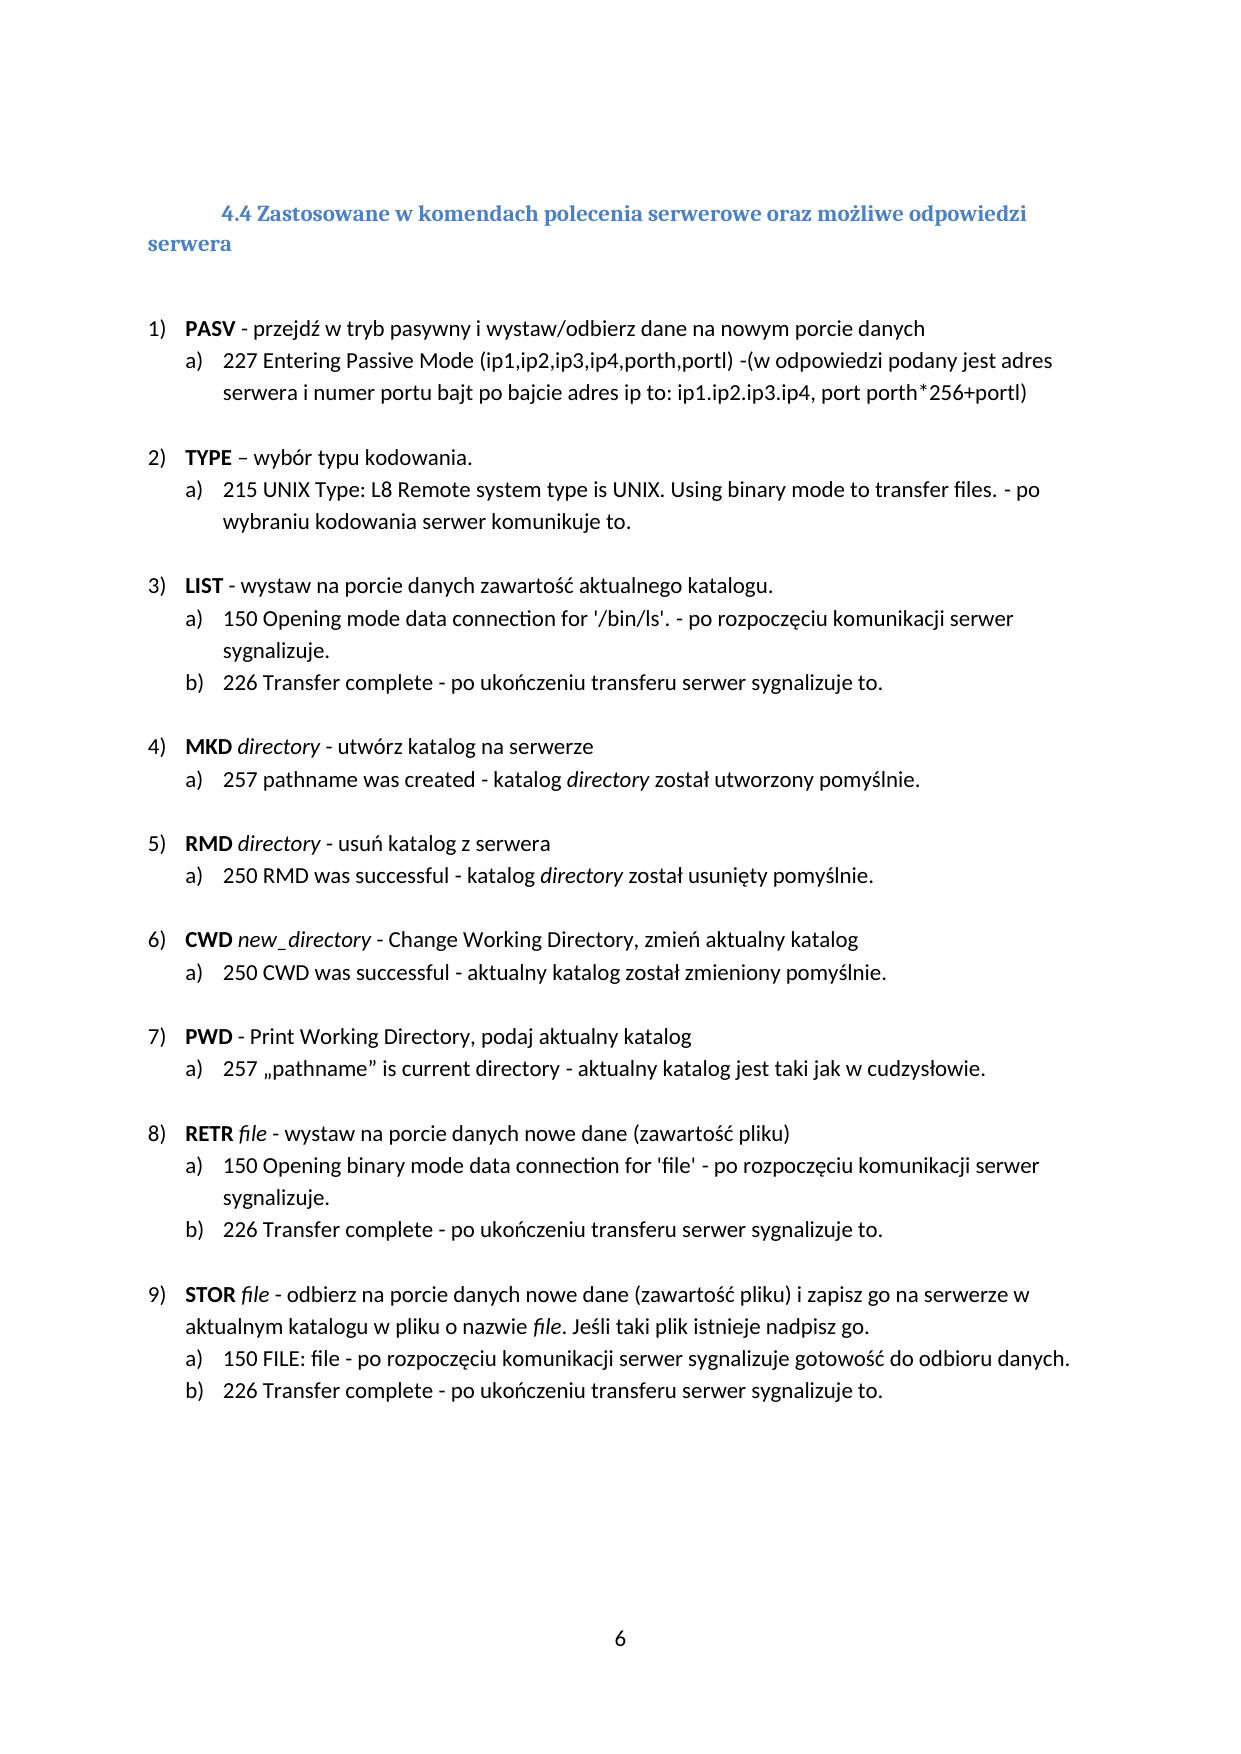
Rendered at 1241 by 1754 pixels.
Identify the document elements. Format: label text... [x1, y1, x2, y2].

list 250 CWD was successful - aktualny katalog został zmieniony pomyślnie. [185, 958, 1093, 986]
list 250 RMD was successful - katalog directory został usunięty pomyślnie. [185, 861, 1093, 889]
list CWD new_directory - Change Working Directory, zmień aktualny katalog [148, 926, 1093, 954]
list 215 UNIX Type: L8 Remote system type is UNIX. Using binary mode to transfer files. - po wybraniu kodowania serwer komunikuje to. [185, 475, 1093, 535]
list RMD directory - usuń katalog z serwera [148, 829, 1093, 857]
list 257 pathname was created - katalog directory został utworzony pomyślnie. [185, 765, 1093, 793]
list 257 „pathname” is current directory - aktualny katalog jest taki jak w cudzysłowie. [185, 1054, 1093, 1082]
list 150 Opening binary mode data connection for 'file' - po rozpoczęciu komunikacji serwer sygnalizuje. [185, 1151, 1093, 1211]
list STOR file - odbierz na porcie danych nowe dane (zawartość pliku) i zapisz go na serwerze w aktualnym katalogu w pliku o nazwie file. Jeśli taki plik istnieje nadpisz go. [148, 1280, 1093, 1340]
list PASV - przejdź w tryb pasywny i wystaw/odbierz dane na nowym porcie danych [148, 314, 1093, 342]
list 227 Entering Passive Mode (ip1,ip2,ip3,ip4,porth,portl) -(w odpowiedzi podany jest adres serwera i numer portu bajt po bajcie adres ip to: ip1.ip2.ip3.ip4, port porth*256+portl) [185, 346, 1093, 406]
list RETR file - wystaw na porcie danych nowe dane (zawartość pliku) [148, 1119, 1093, 1147]
list 150 Opening mode data connection for '/bin/ls'. - po rozpoczęciu komunikacji serwer sygnalizuje. [185, 604, 1093, 664]
list LIST - wystaw na porcie danych zawartość aktualnego katalogu. [148, 572, 1093, 599]
subtitle 4.4 Zastosowane w komendach polecenia serwerowe oraz możliwe odpowiedzi serwera [148, 201, 1093, 257]
list PWD - Print Working Directory, podaj aktualny katalog [148, 1022, 1093, 1050]
list 226 Transfer complete - po ukończeniu transferu serwer sygnalizuje to. [185, 1376, 1093, 1404]
list MKD directory - utwórz katalog na serwerze [148, 732, 1093, 761]
list TYPE – wybór typu kodowania. [148, 443, 1093, 471]
list 226 Transfer complete - po ukończeniu transferu serwer sygnalizuje to. [185, 668, 1093, 696]
list 150 FILE: file - po rozpoczęciu komunikacji serwer sygnalizuje gotowość do odbioru danych. [185, 1344, 1093, 1372]
list 226 Transfer complete - po ukończeniu transferu serwer sygnalizuje to. [185, 1215, 1093, 1243]
